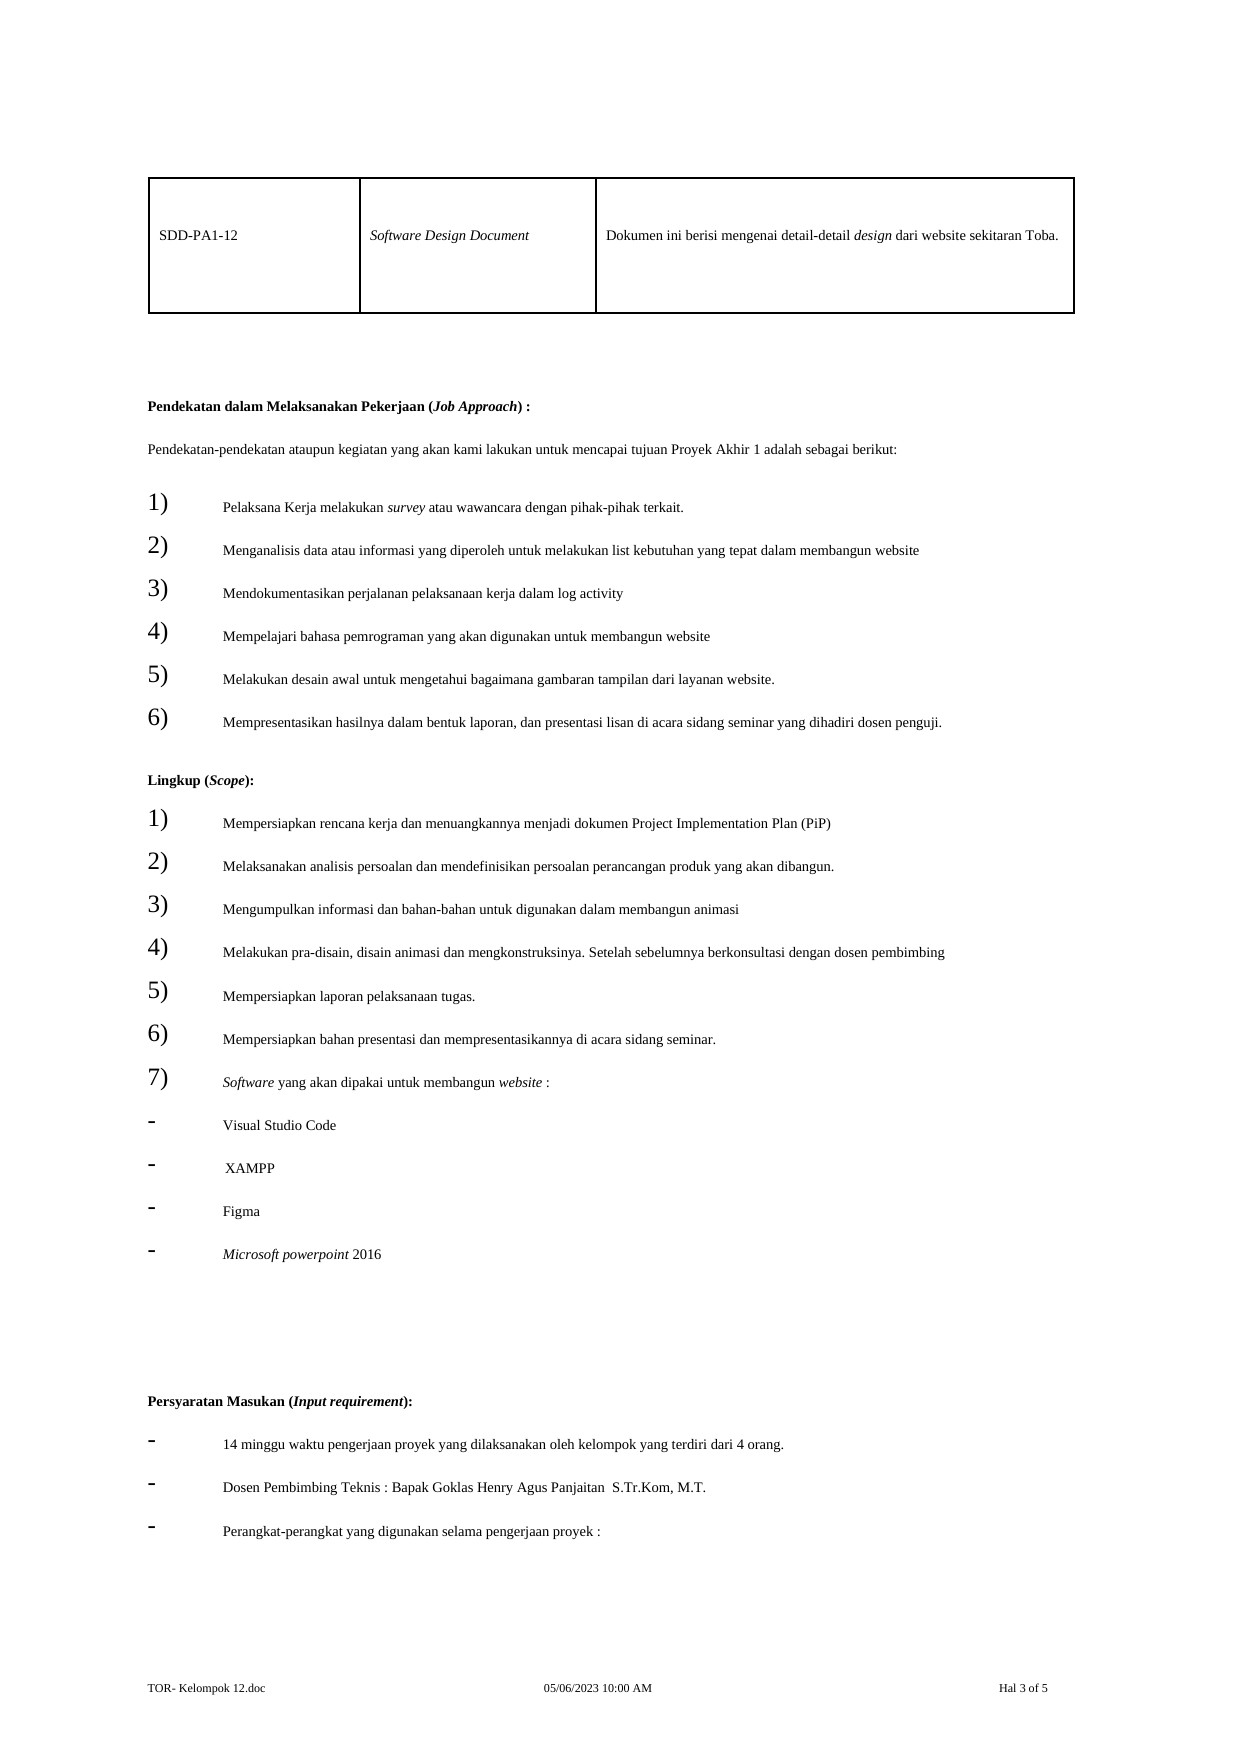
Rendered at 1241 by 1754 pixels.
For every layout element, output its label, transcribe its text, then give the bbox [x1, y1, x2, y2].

list Mempersiapkan rencana kerja dan menuangkannya menjadi dokumen Project Implementation Plan (PiP) [147, 803, 1116, 832]
text Lingkup (Scope): [147, 760, 1116, 788]
text Pendekatan dalam Melaksanakan Pekerjaan (Job Approach) : [147, 386, 1116, 415]
text Pendekatan-pendekatan ataupun kegiatan yang akan kami lakukan untuk mencapai tujuan Proyek Akhir 1 adalah sebagai berikut: [147, 429, 1116, 458]
list Menganalisis data atau informasi yang diperoleh untuk melakukan list kebutuhan yang tepat dalam membangun website [147, 530, 1116, 558]
list Perangkat-perangkat yang digunakan selama pengerjaan proyek : [147, 1510, 1116, 1539]
list Software yang akan dipakai untuk membangun website : [147, 1062, 1116, 1090]
table_cell SDD-PA1-12 [150, 179, 359, 312]
table_cell Software Design Document [361, 179, 595, 312]
list Figma [147, 1191, 1116, 1220]
list XAMPP [147, 1148, 1116, 1177]
list Dosen Pembimbing Teknis : Bapak Goklas Henry Agus Panjaitan S.Tr.Kom, M.T. [147, 1467, 1116, 1496]
list Mendokumentasikan perjalanan pelaksanaan kerja dalam log activity [147, 573, 1116, 602]
list Microsoft powerpoint 2016 [147, 1234, 1116, 1263]
list Mengumpulkan informasi dan bahan-bahan untuk digunakan dalam membangun animasi [147, 889, 1116, 918]
list Mempresentasikan hasilnya dalam bentuk laporan, dan presentasi lisan di acara sidang seminar yang dihadiri dosen penguji. [147, 702, 1116, 731]
list Melaksanakan analisis persoalan dan mendefinisikan persoalan perancangan produk yang akan dibangun. [147, 846, 1116, 875]
table_cell Dokumen ini berisi mengenai detail-detail design dari website sekitaran Toba. [597, 179, 1073, 312]
list Pelaksana Kerja melakukan survey atau wawancara dengan pihak-pihak terkait. [147, 487, 1116, 515]
list 14 minggu waktu pengerjaan proyek yang dilaksanakan oleh kelompok yang terdiri dari 4 orang. [147, 1424, 1116, 1453]
list Melakukan desain awal untuk mengetahui bagaimana gambaran tampilan dari layanan website. [147, 659, 1116, 688]
list Melakukan pra-disain, disain animasi dan mengkonstruksinya. Setelah sebelumnya berkonsultasi dengan dosen pembimbing [147, 932, 1116, 961]
list Mempelajari bahasa pemrograman yang akan digunakan untuk membangun website [147, 616, 1116, 645]
list Mempersiapkan bahan presentasi dan mempresentasikannya di acara sidang seminar. [147, 1018, 1116, 1047]
list Visual Studio Code [147, 1105, 1116, 1133]
list Mempersiapkan laporan pelaksanaan tugas. [147, 975, 1116, 1004]
text Persyaratan Masukan (Input requirement): [147, 1381, 1116, 1410]
